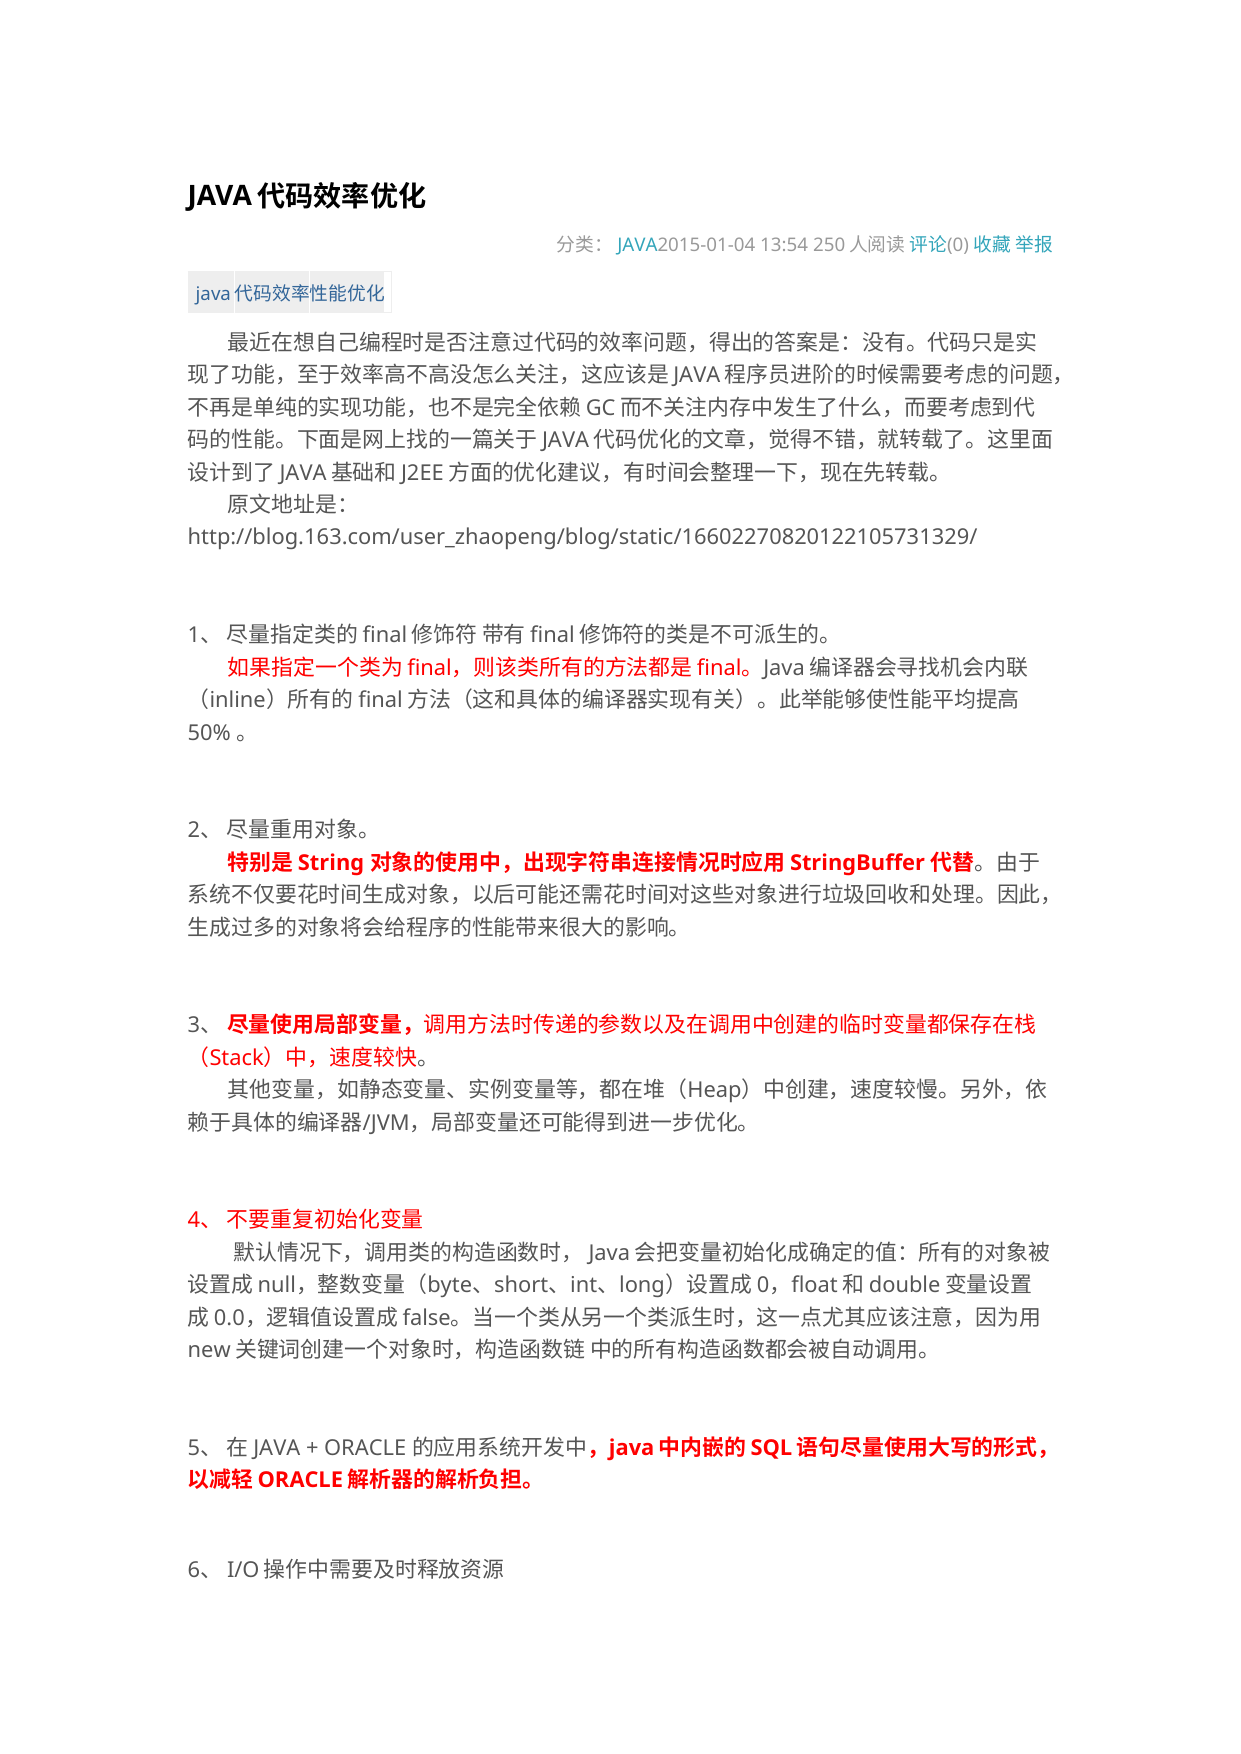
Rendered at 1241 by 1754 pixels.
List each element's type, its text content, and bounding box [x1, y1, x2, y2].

text java代码效率性能优化 [187, 259, 1053, 324]
text 1、 尽量指定类的final修饰符 带有final修饰符的类是不可派生的。 [187, 617, 1053, 649]
text 6、 I/O操作中需要及时释放资源 [187, 1552, 1053, 1584]
text 最近在想自己编程时是否注意过代码的效率问题，得出的答案是：没有。代码只是实现了功能，至于效率高不高没怎么关注，这应该是JAVA程序员进阶的时候需要考虑的问题，不再是单纯的实现功能，也不是完全依赖GC而不关注内存中发生了什么，而要考虑到代码的性能。下面是网上找的一篇关于JAVA代码优化的文章，觉得不错，就转载了。这里面设计到了JAVA基础和J2EE方面的优化建议，有时间会整理一下，现在先转载。 [187, 324, 1053, 487]
text JAVA代码效率优化 [187, 162, 1053, 227]
text 如果指定一个类为final，则该类所有的方法都是final。Java编译器会寻找机会内联（inline）所有的 final方法（这和具体的编译器实现有关）。此举能够使性能平均提高50% 。 2、 尽量重用对象。 特别是String 对象的使用中，出现字符串连接情况时应用StringBuffer 代替。由于系统不仅要花时间生成对象，以后可能还需花时间对这些对象进行垃圾回收和处理。因此，生成过多的对象将会给程序的性能带来很大的影响。 3、 尽量使用局部变量，调用方法时传递的参数以及在调用中创建的临时变量都保存在栈（Stack）中，速度较快。 其他变量，如静态变量、实例变量等，都在堆（Heap）中创建，速度较慢。另外，依赖于具体的编译器/JVM，局部变量还可能得到进一步优化。 4、 不要重复初始化变量 默认情况下，调用类的构造函数时， Java会把变量初始化成确定的值：所有的对象被设置成null，整数变量（byte、short、int、long）设置成0，float和 double变量设置成0.0，逻辑值设置成false。当一个类从另一个类派生时，这一点尤其应该注意，因为用new关键词创建一个对象时，构造函数链 中的所有构造函数都会被自动调用。 5、 在JAVA + ORACLE 的应用系统开发中，java中内嵌的SQL语句尽量使用大写的形式，以减轻ORACLE解析器的解析负担。 [187, 649, 1053, 1527]
text 原文地址是：http://blog.163.com/user_zhaopeng/blog/static/16602270820122105731329/ [187, 487, 1053, 552]
text 分类： JAVA2015-01-04 13:54 250人阅读 评论(0) 收藏 举报 [187, 227, 1053, 259]
